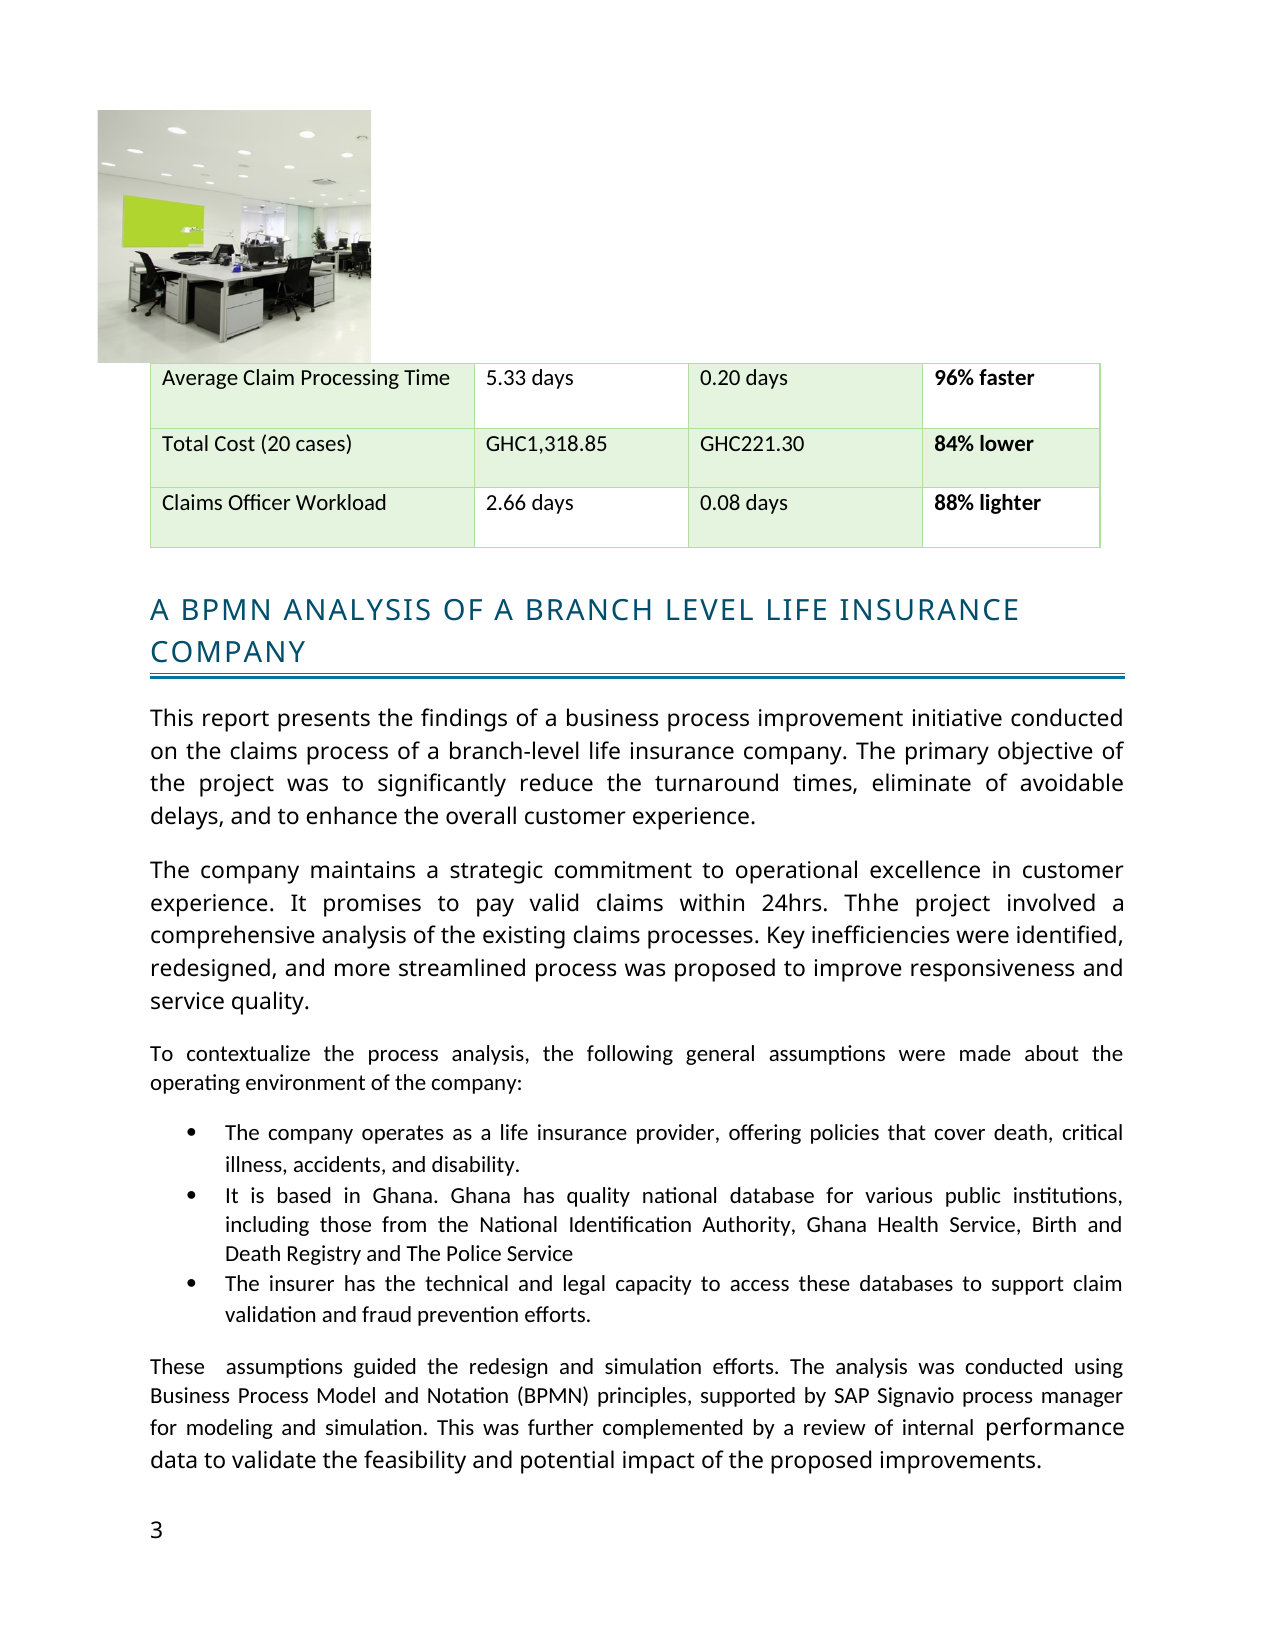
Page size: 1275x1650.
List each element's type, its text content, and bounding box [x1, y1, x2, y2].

table_cell Claims Officer Workload [151, 488, 474, 547]
table_cell 0.20 days [689, 364, 922, 428]
text These assumptions guided the redesign and simulation efforts. The analysis was conducted using Business Process Model and Notation (BPMN) principles, supported by SAP Signavio process manager for modeling and simulation. This was further complemented by a review of internal performance data to validate the feasibility and potential impact of the proposed improvements. [150, 1352, 1125, 1475]
table_cell GHC221.30 [689, 429, 922, 487]
table_cell 96% faster [923, 364, 1099, 428]
table_cell 2.66 days [475, 488, 688, 547]
list It is based in Ghana. Ghana has quality national database for various public institutions, including those from the National Identification Authority, Ghana Health Service, Birth and Death Registry and The Police Service [187, 1181, 1125, 1267]
table_cell 84% lower [923, 429, 1099, 487]
table_cell GHC1,318.85 [475, 429, 688, 487]
picture [97, 110, 372, 363]
subtitle A BPMN Analysis of A Branch Level Life Insurance Company [150, 589, 1125, 673]
table_cell Total Cost (20 cases) [151, 429, 474, 487]
list The insurer has the technical and legal capacity to access these databases to support claim validation and fraud prevention efforts. [187, 1269, 1125, 1330]
table_cell Average Claim Processing Time [151, 364, 474, 428]
table_cell 88% lighter [923, 488, 1099, 547]
text To contextualize the process analysis, the following general assumptions were made about the operating environment of the company: [150, 1039, 1125, 1096]
list The company operates as a life insurance provider, offering policies that cover death, critical illness, accidents, and disability. [187, 1118, 1125, 1179]
text This report presents the findings of a business process improvement initiative conducted on the claims process of a branch-level life insurance company. The primary objective of the project was to significantly reduce the turnaround times, eliminate of avoidable delays, and to enhance the overall customer experience. [150, 702, 1125, 831]
table_cell 0.08 days [689, 488, 922, 547]
table_cell 5.33 days [475, 364, 688, 428]
text The company maintains a strategic commitment to operational excellence in customer experience. It promises to pay valid claims within 24hrs. Thhe project involved a comprehensive analysis of the existing claims processes. Key inefficiencies were identified, redesigned, and more streamlined process was proposed to improve responsiveness and service quality. [150, 854, 1125, 1016]
